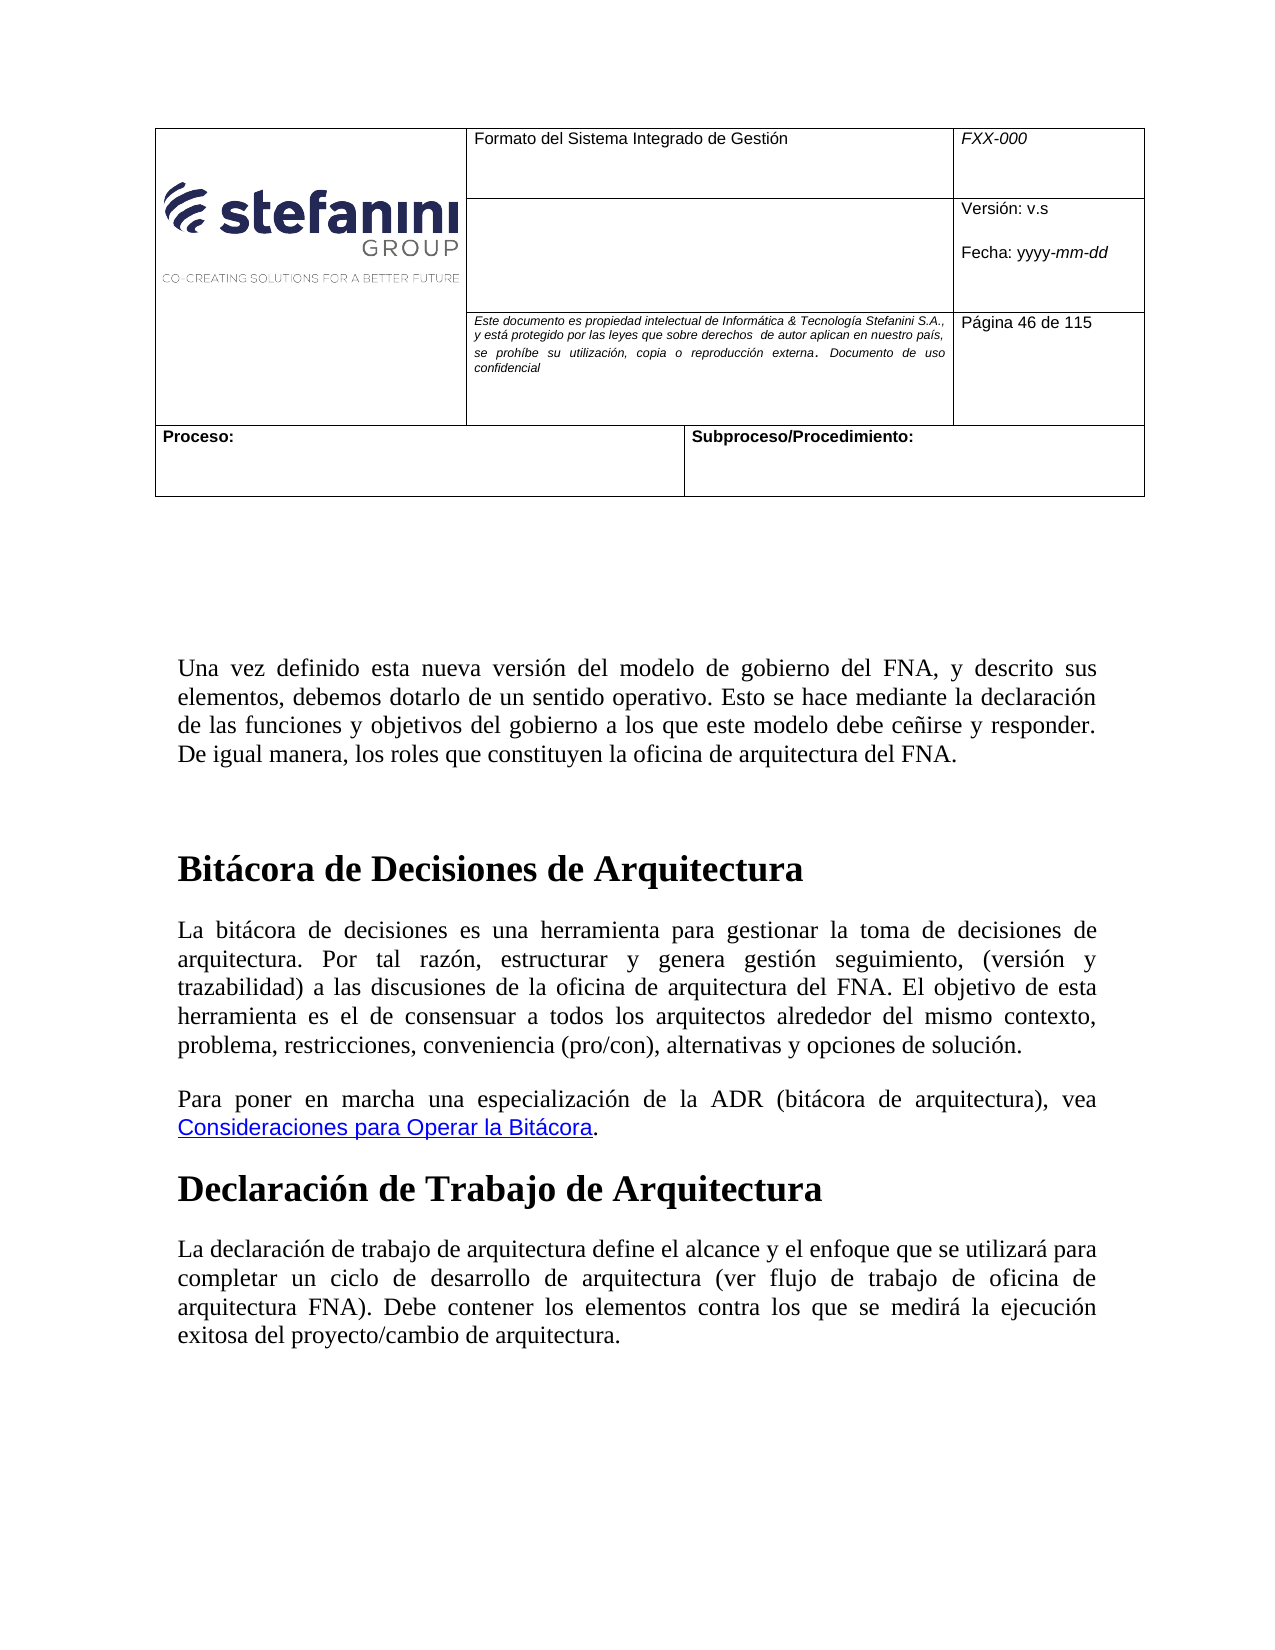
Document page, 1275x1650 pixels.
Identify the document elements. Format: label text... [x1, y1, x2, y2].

picture [162, 182, 460, 286]
text La declaración de trabajo de arquitectura define el alcance y el enfoque que se utilizará para completar un ciclo de desarrollo de arquitectura (ver flujo de trabajo de oficina de arquitectura FNA). Debe contener los elementos contra los que se medirá la ejecución exitosa del proyecto/cambio de arquitectura. [177, 1234, 1098, 1349]
text La bitácora de decisiones es una herramienta para gestionar la toma de decisiones de arquitectura. Por tal razón, estructurar y genera gestión seguimiento, (versión y trazabilidad) a las discusiones de la oficina de arquitectura del FNA. El objetivo de esta herramienta es el de consensuar a todos los arquitectos alrededor del mismo contexto, problema, restricciones, conveniencia (pro/con), alternativas y opciones de solución. [177, 915, 1098, 1059]
subtitle Bitácora de Decisiones de Arquitectura [177, 847, 1098, 890]
text Una vez definido esta nueva versión del modelo de gobierno del FNA, y descrito sus elementos, debemos dotarlo de un sentido operativo. Esto se hace mediante la declaración de las funciones y objetivos del gobierno a los que este modelo debe ceñirse y responder. De igual manera, los roles que constituyen la oficina de arquitectura del FNA. [177, 653, 1098, 768]
subtitle Declaración de Trabajo de Arquitectura [177, 1166, 1098, 1209]
text Para poner en marcha una especialización de la ADR (bitácora de arquitectura), vea Consideraciones para Operar la Bitácora. [177, 1084, 1098, 1141]
